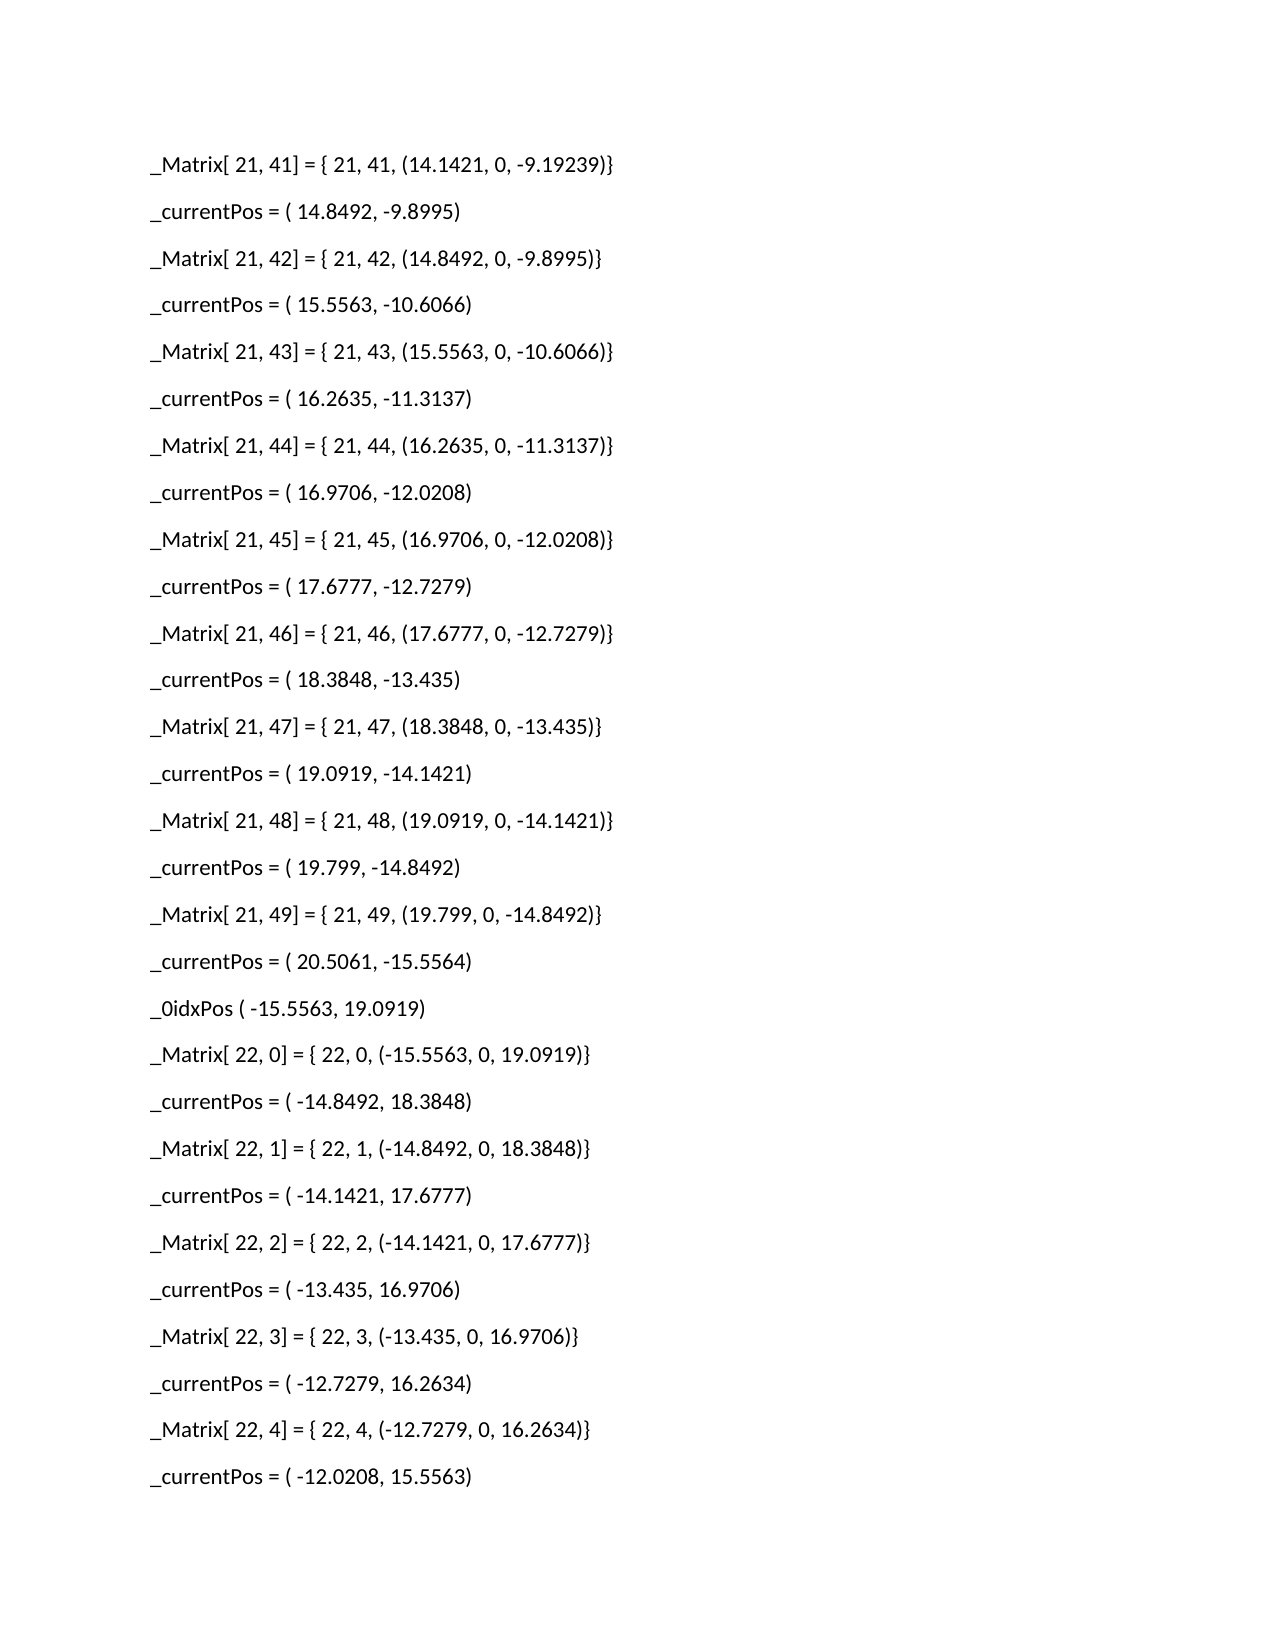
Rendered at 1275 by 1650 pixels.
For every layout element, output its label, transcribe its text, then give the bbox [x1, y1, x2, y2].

text _currentPos = ( 19.799, -14.8492) [150, 853, 1125, 881]
text _currentPos = ( 17.6777, -12.7279) [150, 572, 1125, 600]
text _Matrix[ 21, 42] = { 21, 42, (14.8492, 0, -9.8995)} [150, 244, 1125, 272]
text _Matrix[ 21, 49] = { 21, 49, (19.799, 0, -14.8492)} [150, 900, 1125, 928]
text _Matrix[ 21, 46] = { 21, 46, (17.6777, 0, -12.7279)} [150, 619, 1125, 647]
text _currentPos = ( 16.2635, -11.3137) [150, 384, 1125, 412]
text _currentPos = ( -12.7279, 16.2634) [150, 1369, 1125, 1397]
text _Matrix[ 22, 0] = { 22, 0, (-15.5563, 0, 19.0919)} [150, 1041, 1125, 1069]
text _currentPos = ( 16.9706, -12.0208) [150, 478, 1125, 506]
text _Matrix[ 21, 43] = { 21, 43, (15.5563, 0, -10.6066)} [150, 337, 1125, 366]
text _currentPos = ( -14.8492, 18.3848) [150, 1087, 1125, 1116]
text _Matrix[ 22, 3] = { 22, 3, (-13.435, 0, 16.9706)} [150, 1322, 1125, 1350]
text _currentPos = ( -14.1421, 17.6777) [150, 1181, 1125, 1209]
text _currentPos = ( 14.8492, -9.8995) [150, 197, 1125, 225]
text _currentPos = ( 18.3848, -13.435) [150, 666, 1125, 694]
text _Matrix[ 22, 4] = { 22, 4, (-12.7279, 0, 16.2634)} [150, 1416, 1125, 1444]
text _currentPos = ( 20.5061, -15.5564) [150, 947, 1125, 975]
text _Matrix[ 21, 45] = { 21, 45, (16.9706, 0, -12.0208)} [150, 525, 1125, 553]
text _Matrix[ 21, 44] = { 21, 44, (16.2635, 0, -11.3137)} [150, 431, 1125, 459]
text _currentPos = ( -12.0208, 15.5563) [150, 1462, 1125, 1491]
text _0idxPos ( -15.5563, 19.0919) [150, 994, 1125, 1022]
text _currentPos = ( 19.0919, -14.1421) [150, 759, 1125, 787]
text _currentPos = ( -13.435, 16.9706) [150, 1275, 1125, 1303]
text _Matrix[ 21, 47] = { 21, 47, (18.3848, 0, -13.435)} [150, 712, 1125, 741]
text _Matrix[ 21, 48] = { 21, 48, (19.0919, 0, -14.1421)} [150, 806, 1125, 834]
text _currentPos = ( 15.5563, -10.6066) [150, 291, 1125, 319]
text _Matrix[ 22, 2] = { 22, 2, (-14.1421, 0, 17.6777)} [150, 1228, 1125, 1256]
text _Matrix[ 21, 41] = { 21, 41, (14.1421, 0, -9.19239)} [150, 150, 1125, 178]
text _Matrix[ 22, 1] = { 22, 1, (-14.8492, 0, 18.3848)} [150, 1134, 1125, 1162]
